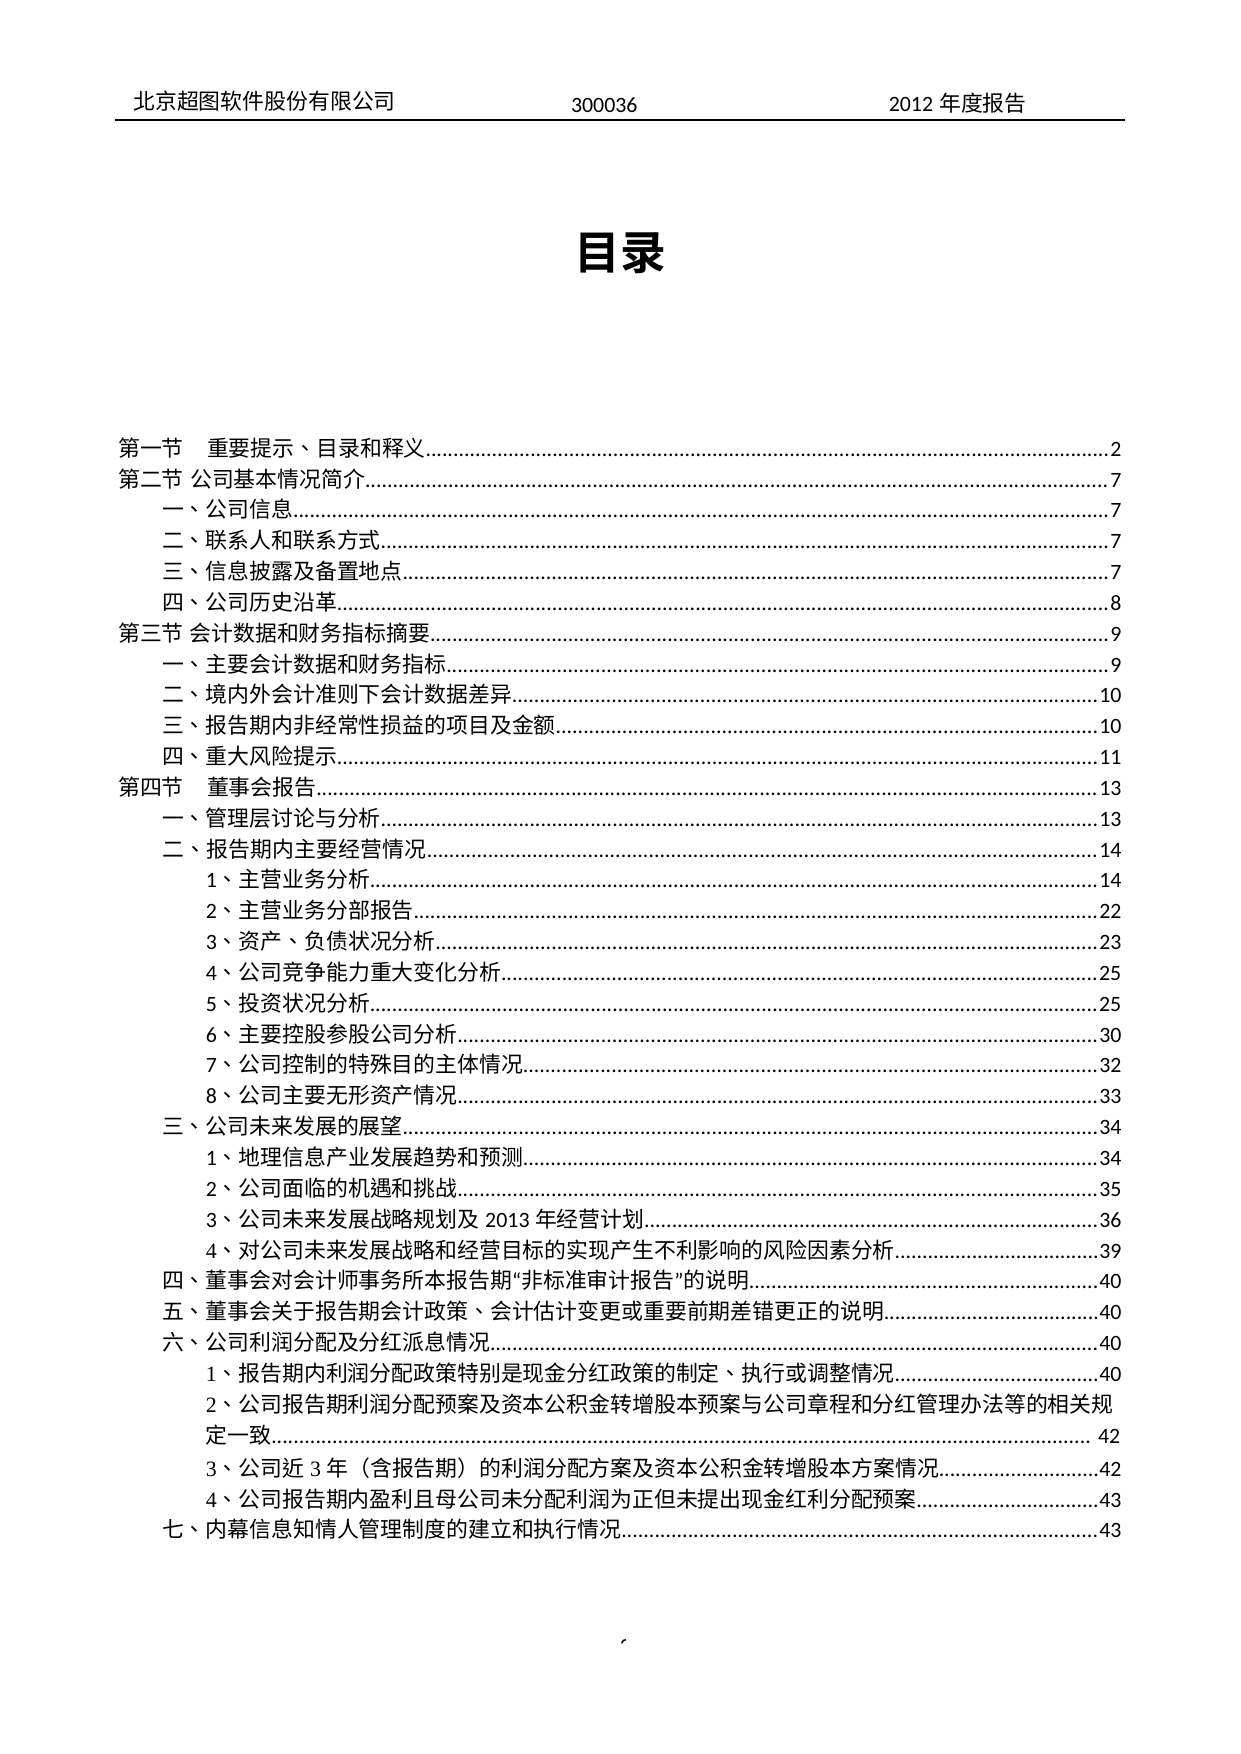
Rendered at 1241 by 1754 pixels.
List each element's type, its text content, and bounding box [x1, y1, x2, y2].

text 目录 [556, 224, 685, 281]
